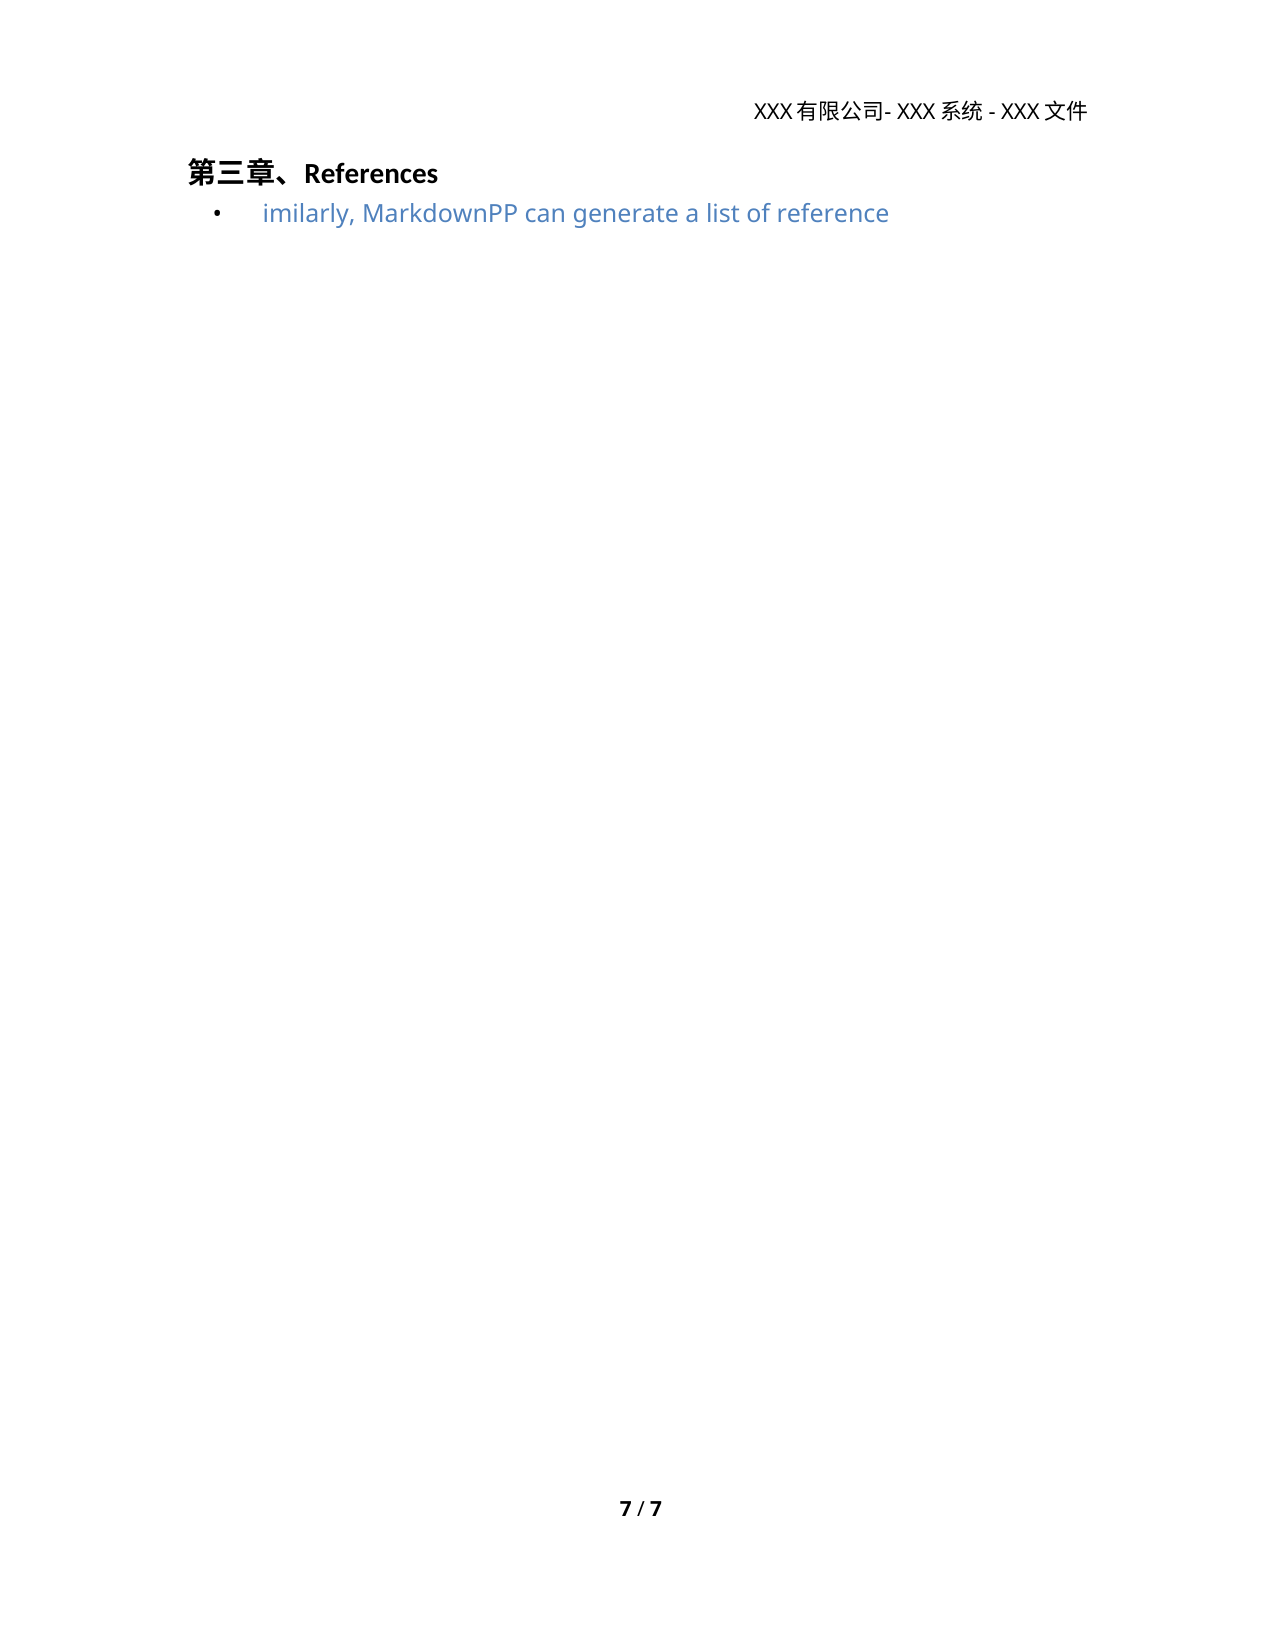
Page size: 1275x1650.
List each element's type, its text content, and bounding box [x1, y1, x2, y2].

subtitle 第三章、References [187, 150, 1087, 192]
list imilarly, MarkdownPP can generate a list of reference [212, 196, 1087, 230]
